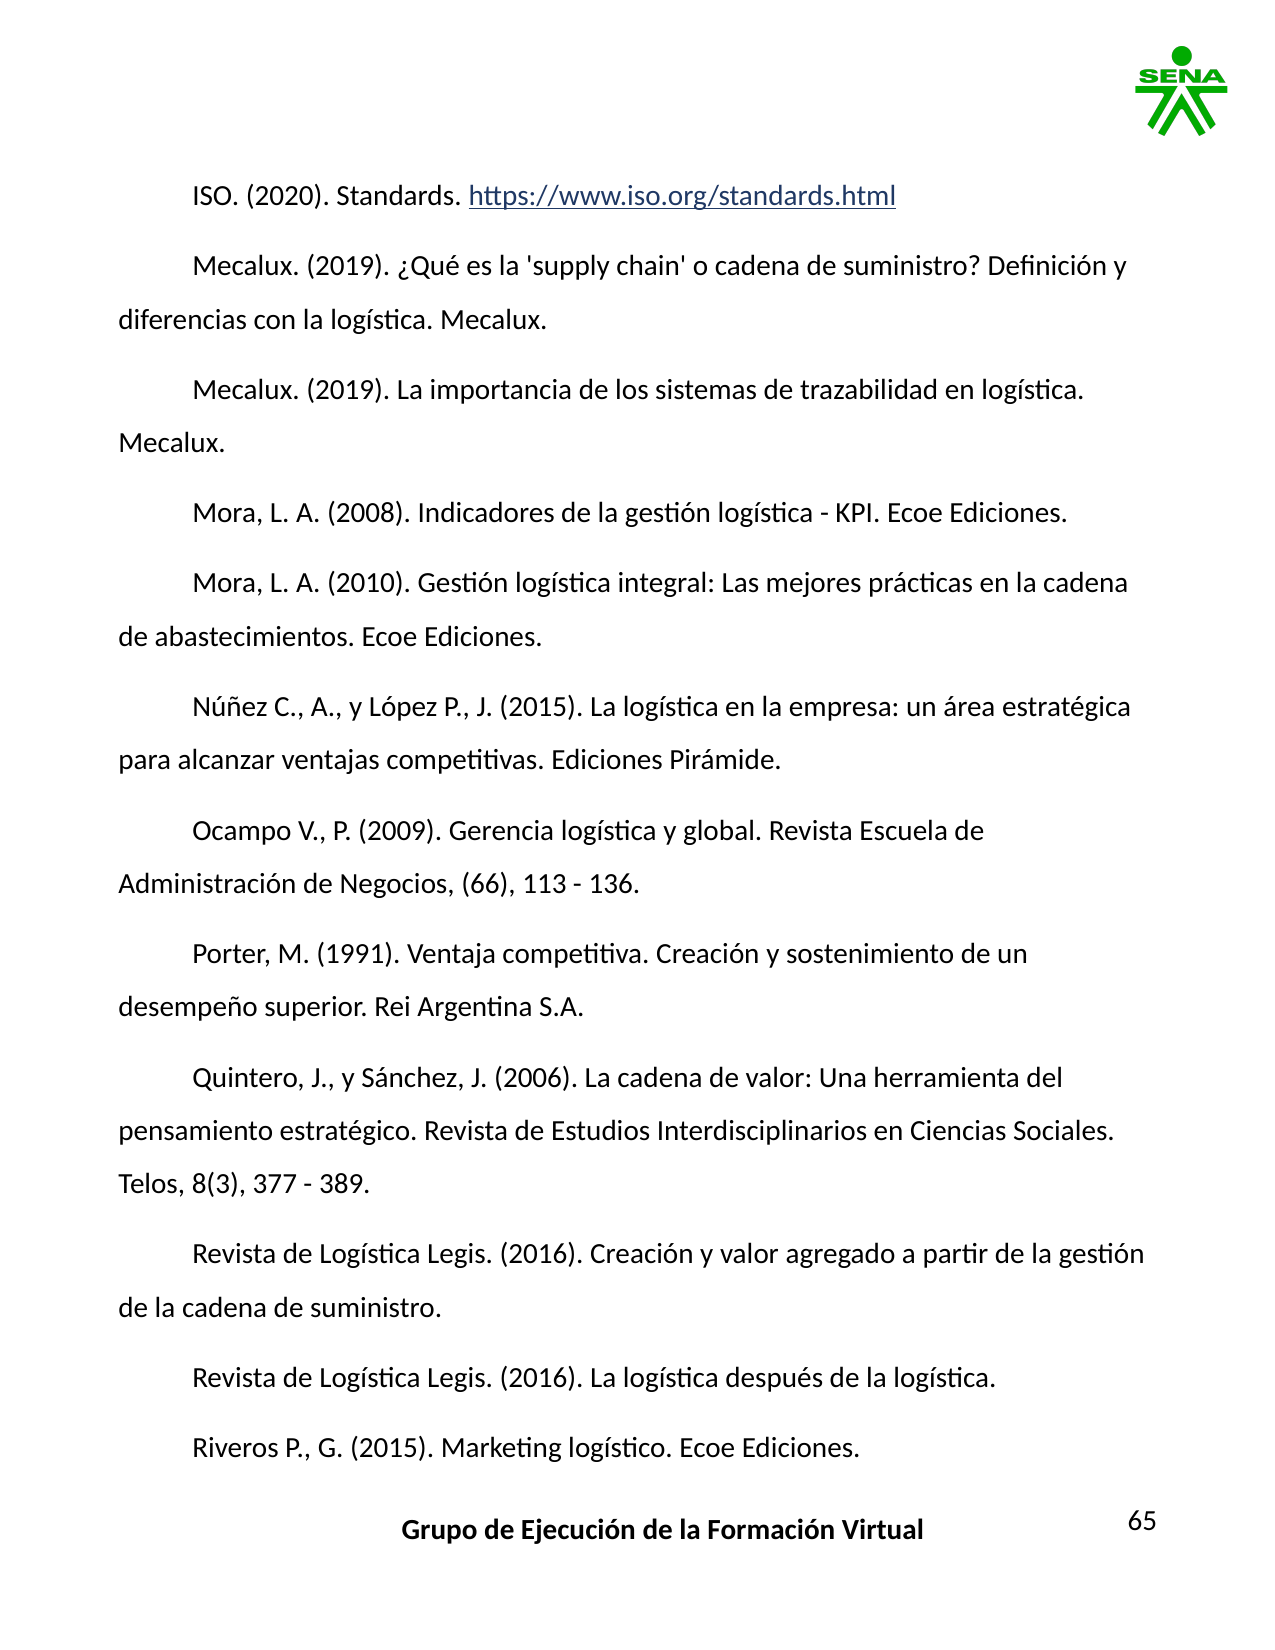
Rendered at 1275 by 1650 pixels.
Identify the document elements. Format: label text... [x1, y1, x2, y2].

text Ocampo V., P. (2009). Gerencia logística y global. Revista Escuela de Administración de Negocios, (66), 113 - 136. [118, 812, 1157, 901]
text Núñez C., A., y López P., J. (2015). La logística en la empresa: un área estratégica para alcanzar ventajas competitivas. Ediciones Pirámide. [118, 688, 1157, 777]
picture [1135, 46, 1228, 136]
text Mora, L. A. (2010). Gestión logística integral: Las mejores prácticas en la cadena de abastecimientos. Ecoe Ediciones. [118, 564, 1157, 653]
text Riveros P., G. (2015). Marketing logístico. Ecoe Ediciones. [118, 1429, 1157, 1465]
text Mecalux. (2019). ¿Qué es la 'supply chain' o cadena de suministro? Definición y diferencias con la logística. Mecalux. [118, 247, 1157, 336]
text Revista de Logística Legis. (2016). Creación y valor agregado a partir de la gestión de la cadena de suministro. [118, 1236, 1157, 1325]
text Porter, M. (1991). Ventaja competitiva. Creación y sostenimiento de un desempeño superior. Rei Argentina S.A. [118, 935, 1157, 1024]
text Revista de Logística Legis. (2016). La logística después de la logística. [118, 1359, 1157, 1395]
text Quintero, J., y Sánchez, J. (2006). La cadena de valor: Una herramienta del pensamiento estratégico. Revista de Estudios Interdisciplinarios en Ciencias Sociales. Telos, 8(3), 377 - 389. [118, 1059, 1157, 1201]
text Mecalux. (2019). La importancia de los sistemas de trazabilidad en logística. Mecalux. [118, 371, 1157, 460]
text ISO. (2020). Standards. https://www.iso.org/standards.html [118, 177, 1157, 213]
text Mora, L. A. (2008). Indicadores de la gestión logística - KPI. Ecoe Ediciones. [118, 494, 1157, 530]
